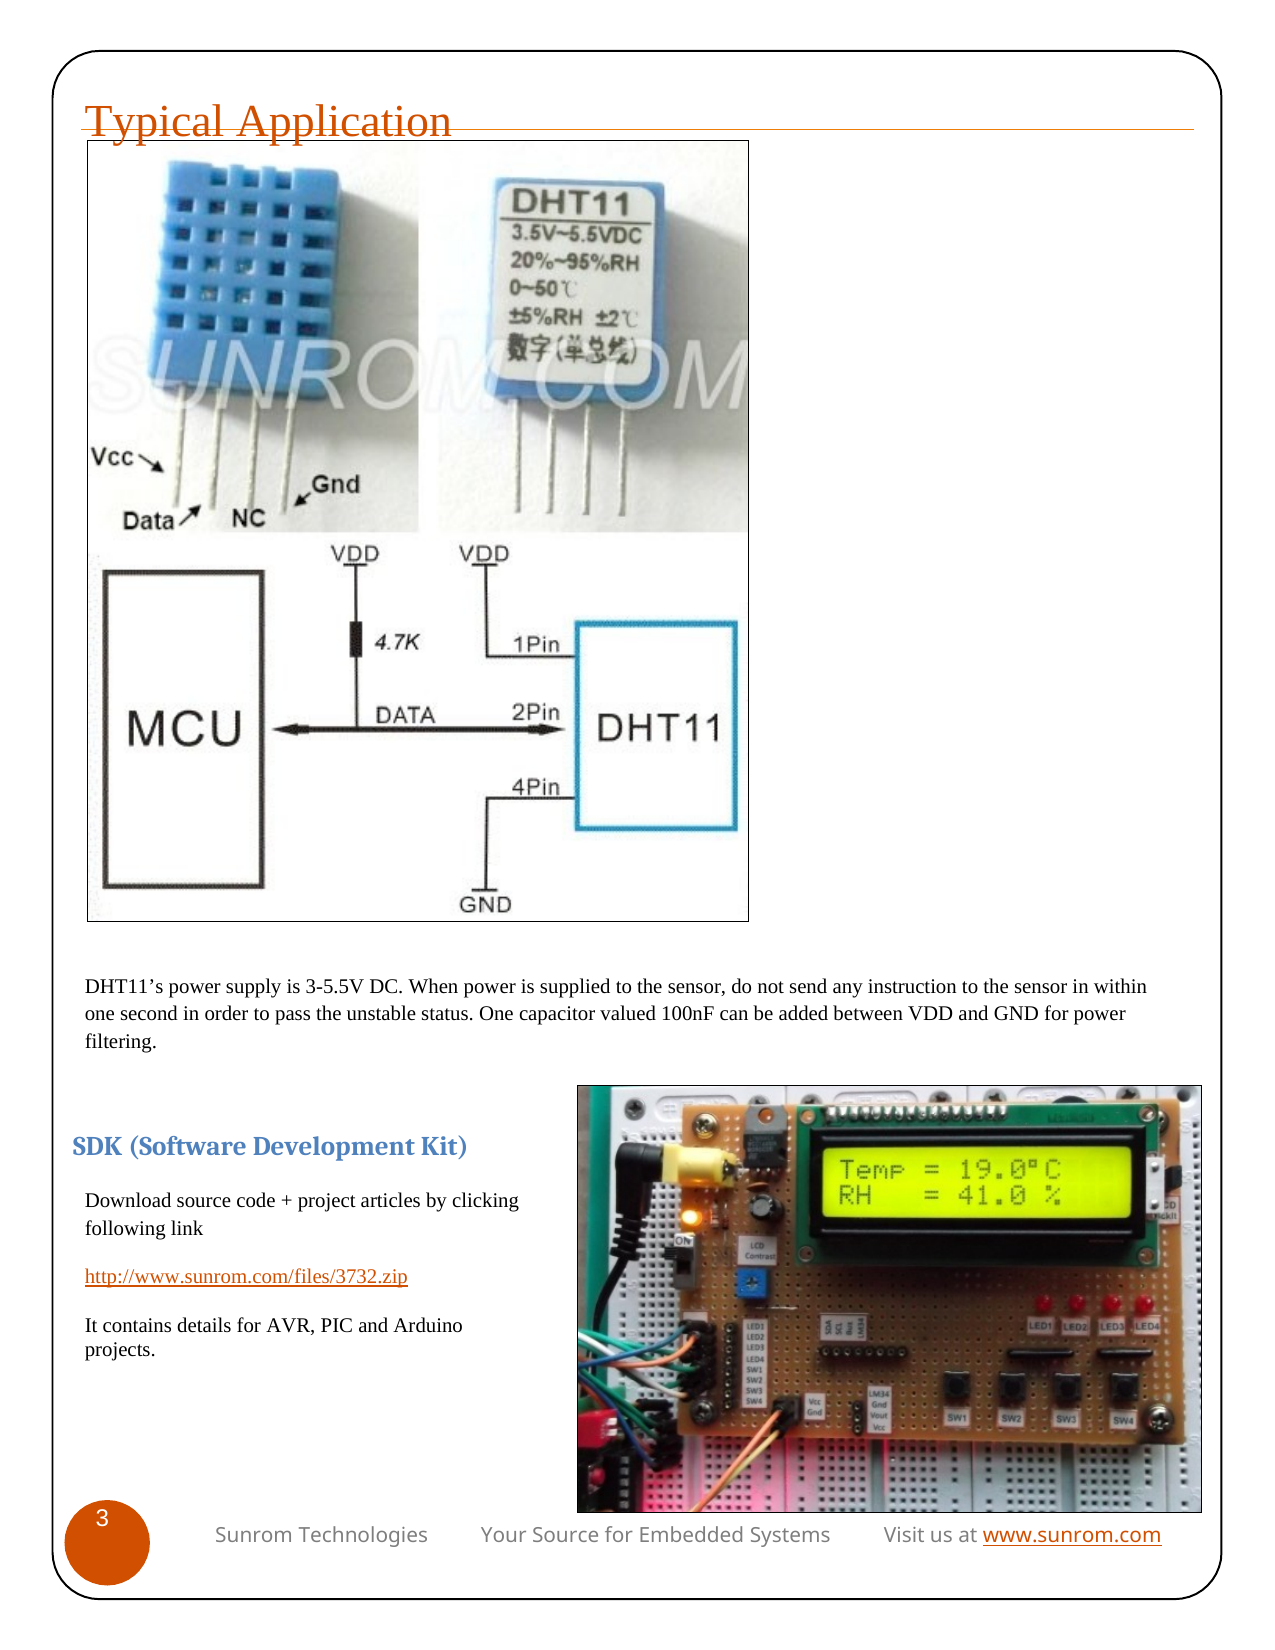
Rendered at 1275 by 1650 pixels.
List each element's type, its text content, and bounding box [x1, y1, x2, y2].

text It contains details for AVR, PIC and Arduino projects. [84, 1313, 478, 1361]
list Sunrom Technologies Your Source for Embedded Systems Visit us at www.sunrom.com [95, 1504, 1212, 1552]
text DHT11’s power supply is 3-5.5V DC. When power is supplied to the sensor, do not send any instruction to the sensor in within one second in order to pass the unstable status. One capacitor valued 100nF can be added between VDD and GND for power filtering. [84, 974, 1151, 1053]
picture [578, 1288, 1201, 1504]
subtitle SDK (Software Development Kit) [73, 1131, 1212, 1163]
subtitle Typical Application [84, 94, 1212, 147]
picture [578, 1163, 1201, 1264]
text http://www.sunrom.com/files/3732.zip [84, 1264, 1212, 1288]
picture [578, 1086, 1201, 1131]
picture [88, 147, 748, 921]
text Download source code + project articles by clicking following link [84, 1188, 531, 1239]
